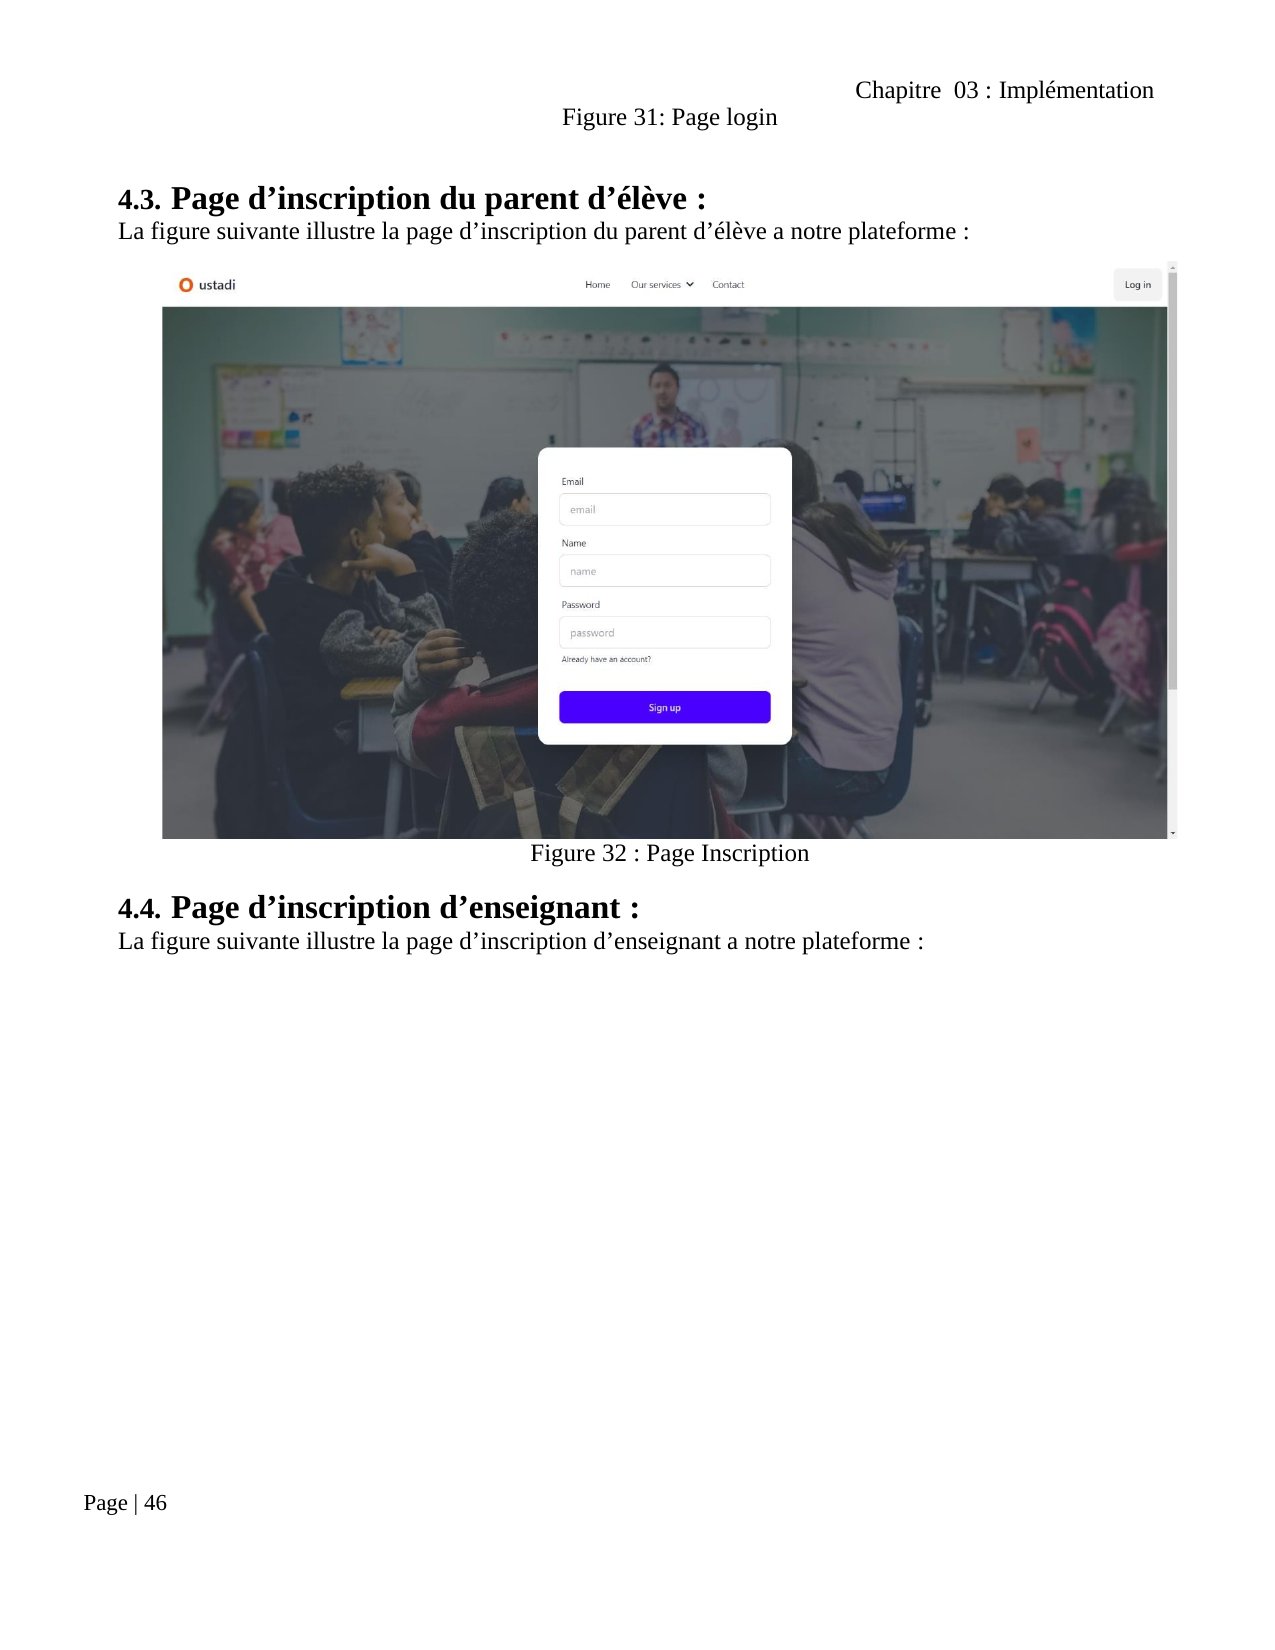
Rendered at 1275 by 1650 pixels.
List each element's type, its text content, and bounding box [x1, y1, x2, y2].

subtitle Page d’inscription d’enseignant : [118, 888, 1256, 926]
picture [162, 261, 1178, 839]
text La figure suivante illustre la page d’inscription d’enseignant a notre plateforme : [118, 926, 1256, 955]
subtitle Page d’inscription du parent d’élève : [118, 178, 1256, 216]
text La figure suivante illustre la page d’inscription du parent d’élève a notre plateforme : [83, 216, 1256, 245]
text Figure 32 : Page Inscription [83, 838, 1256, 867]
text Figure 31: Page login [83, 102, 1256, 131]
